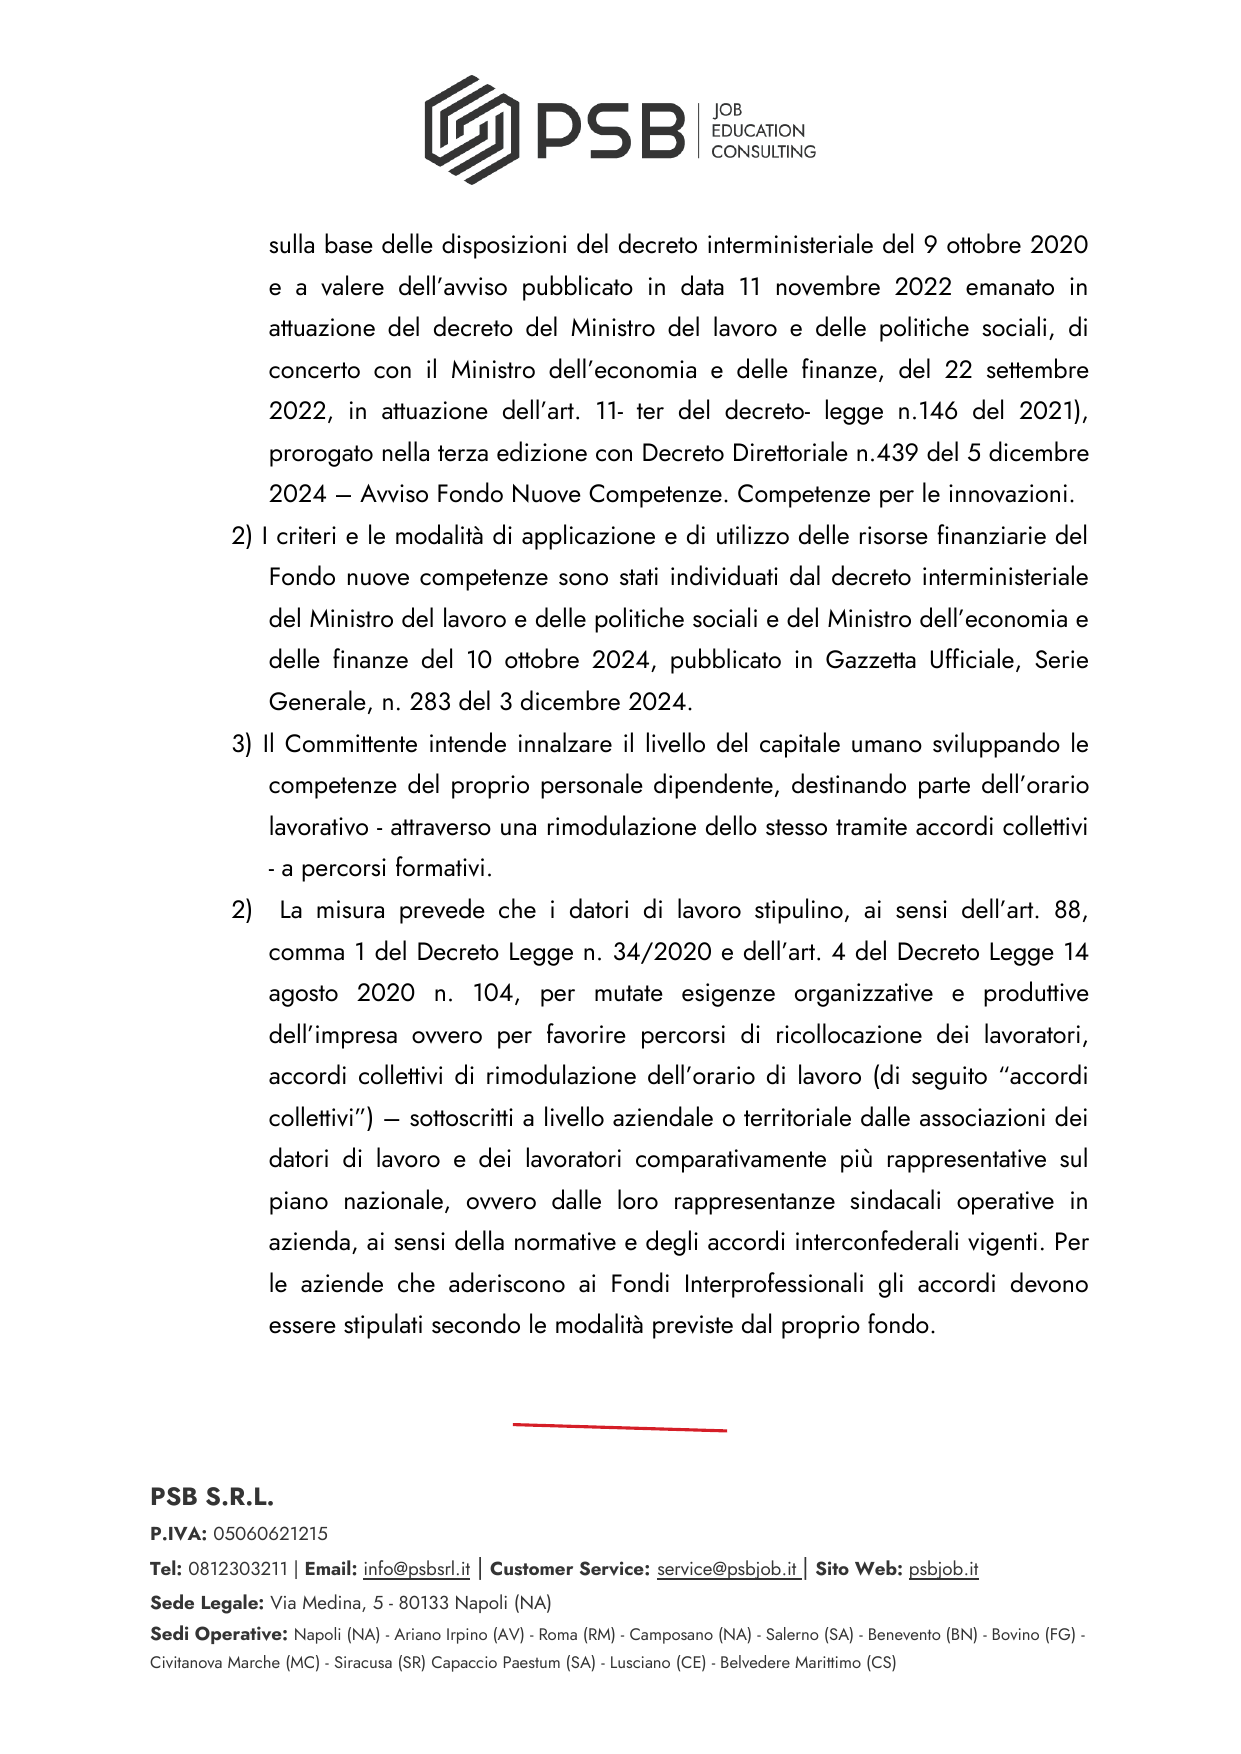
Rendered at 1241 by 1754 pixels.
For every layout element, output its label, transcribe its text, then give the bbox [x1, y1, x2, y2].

text 2) I criteri e le modalità di applicazione e di utilizzo delle risorse finanziarie del Fondo nuove competenze sono stati individuati dal decreto interministeriale del Ministro del lavoro e delle politiche sociali e del Ministro dell’economia e delle finanze del 10 ottobre 2024, pubblicato in Gazzetta Ufficiale, Serie Generale, n. 283 del 3 dicembre 2024. [231, 517, 1090, 720]
picture [424, 75, 816, 185]
text 3) Il Committente intende innalzare il livello del capitale umano sviluppando le competenze del proprio personale dipendente, destinando parte dell’orario lavorativo - attraverso una rimodulazione dello stesso tramite accordi collettivi - a percorsi formativi. [231, 725, 1090, 886]
text 2) La misura prevede che i datori di lavoro stipulino, ai sensi dell’art. 88, comma 1 del Decreto Legge n. 34/2020 e dell’art. 4 del Decreto Legge 14 agosto 2020 n. 104, per mutate esigenze organizzative e produttive dell’impresa ovvero per favorire percorsi di ricollocazione dei lavoratori, accordi collettivi di rimodulazione dell’orario di lavoro (di seguito “accordi collettivi”) – sottoscritti a livello aziendale o territoriale dalle associazioni dei datori di lavoro e dei lavoratori comparativamente più rappresentative sul piano nazionale, ovvero dalle loro rappresentanze sindacali operative in azienda, ai sensi della normative e degli accordi interconfederali vigenti. Per le aziende che aderiscono ai Fondi Interprofessionali gli accordi devono essere stipulati secondo le modalità previste dal proprio fondo. [231, 892, 1090, 1343]
